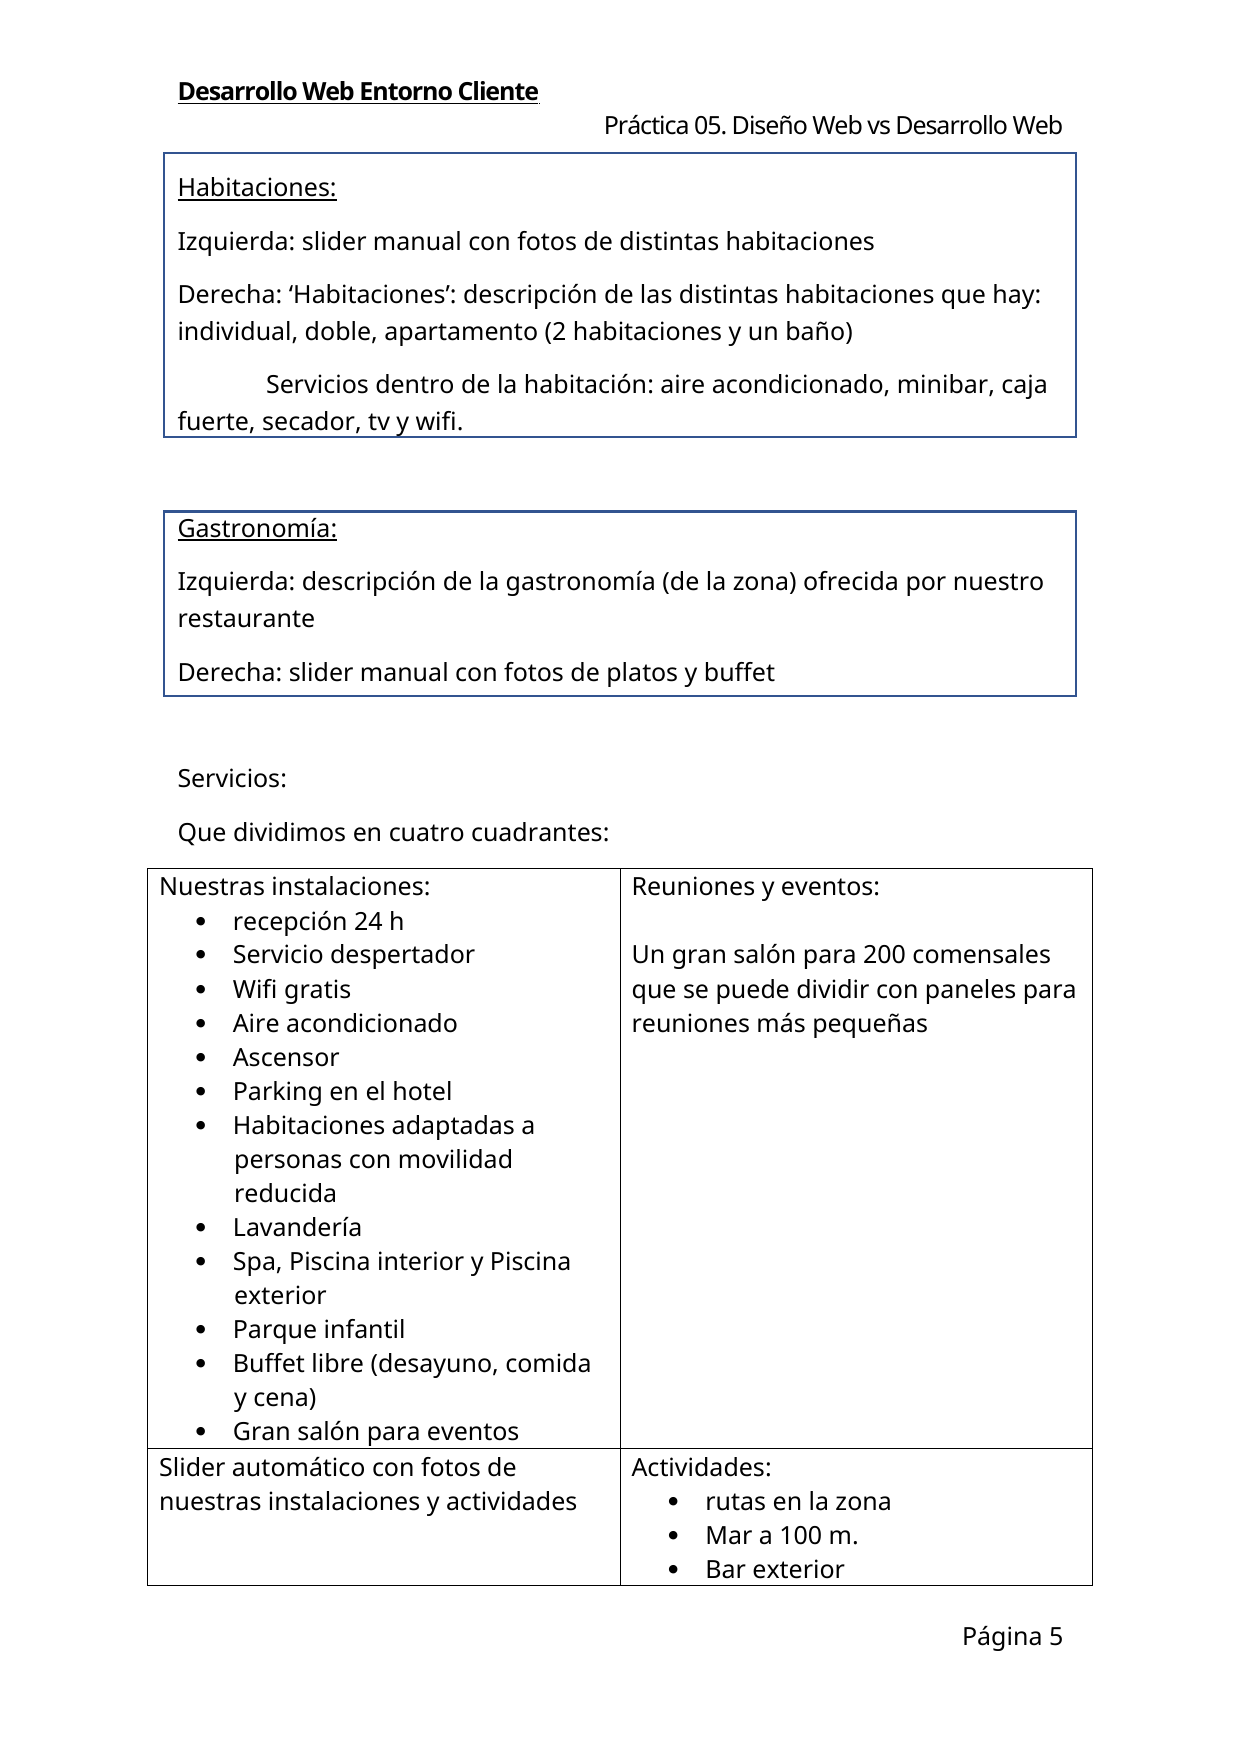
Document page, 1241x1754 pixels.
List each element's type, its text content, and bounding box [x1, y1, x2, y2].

text Gastronomía: [177, 513, 1063, 545]
text Izquierda: descripción de la gastronomía (de la zona) ofrecida por nuestro restaurante [177, 564, 1063, 635]
text Derecha: slider manual con fotos de platos y buffet [177, 654, 1063, 688]
text Derecha: ‘Habitaciones’: descripción de las distintas habitaciones que hay: individual, doble, apartamento (2 habitaciones y un baño) [177, 277, 1063, 348]
text Habitaciones: [177, 170, 1063, 204]
text Izquierda: slider manual con fotos de distintas habitaciones [177, 223, 1063, 257]
table_header Nuestras instalaciones: recepción 24 h Servicio despertador Wifi gratis Aire acondicionado Ascensor Parking en el hotel Habitaciones adaptadas a personas con movilidad reducida Lavandería Spa, Piscina interior y Piscina exterior Parque infantil Buffet libre (desayuno, comida y cena) Gran salón para eventos [148, 869, 620, 1448]
text Que dividimos en cuatro cuadrantes: [177, 814, 1063, 849]
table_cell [148, 1449, 620, 1585]
text Servicios: [177, 761, 1063, 795]
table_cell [621, 1449, 1092, 1585]
table_header Reuniones y eventos: Un gran salón para 200 comensales que se puede dividir con paneles para reuniones más pequeñas [621, 869, 1092, 1448]
text Servicios dentro de la habitación: aire acondicionado, minibar, caja fuerte, secador, tv y wifi. [177, 367, 1063, 436]
